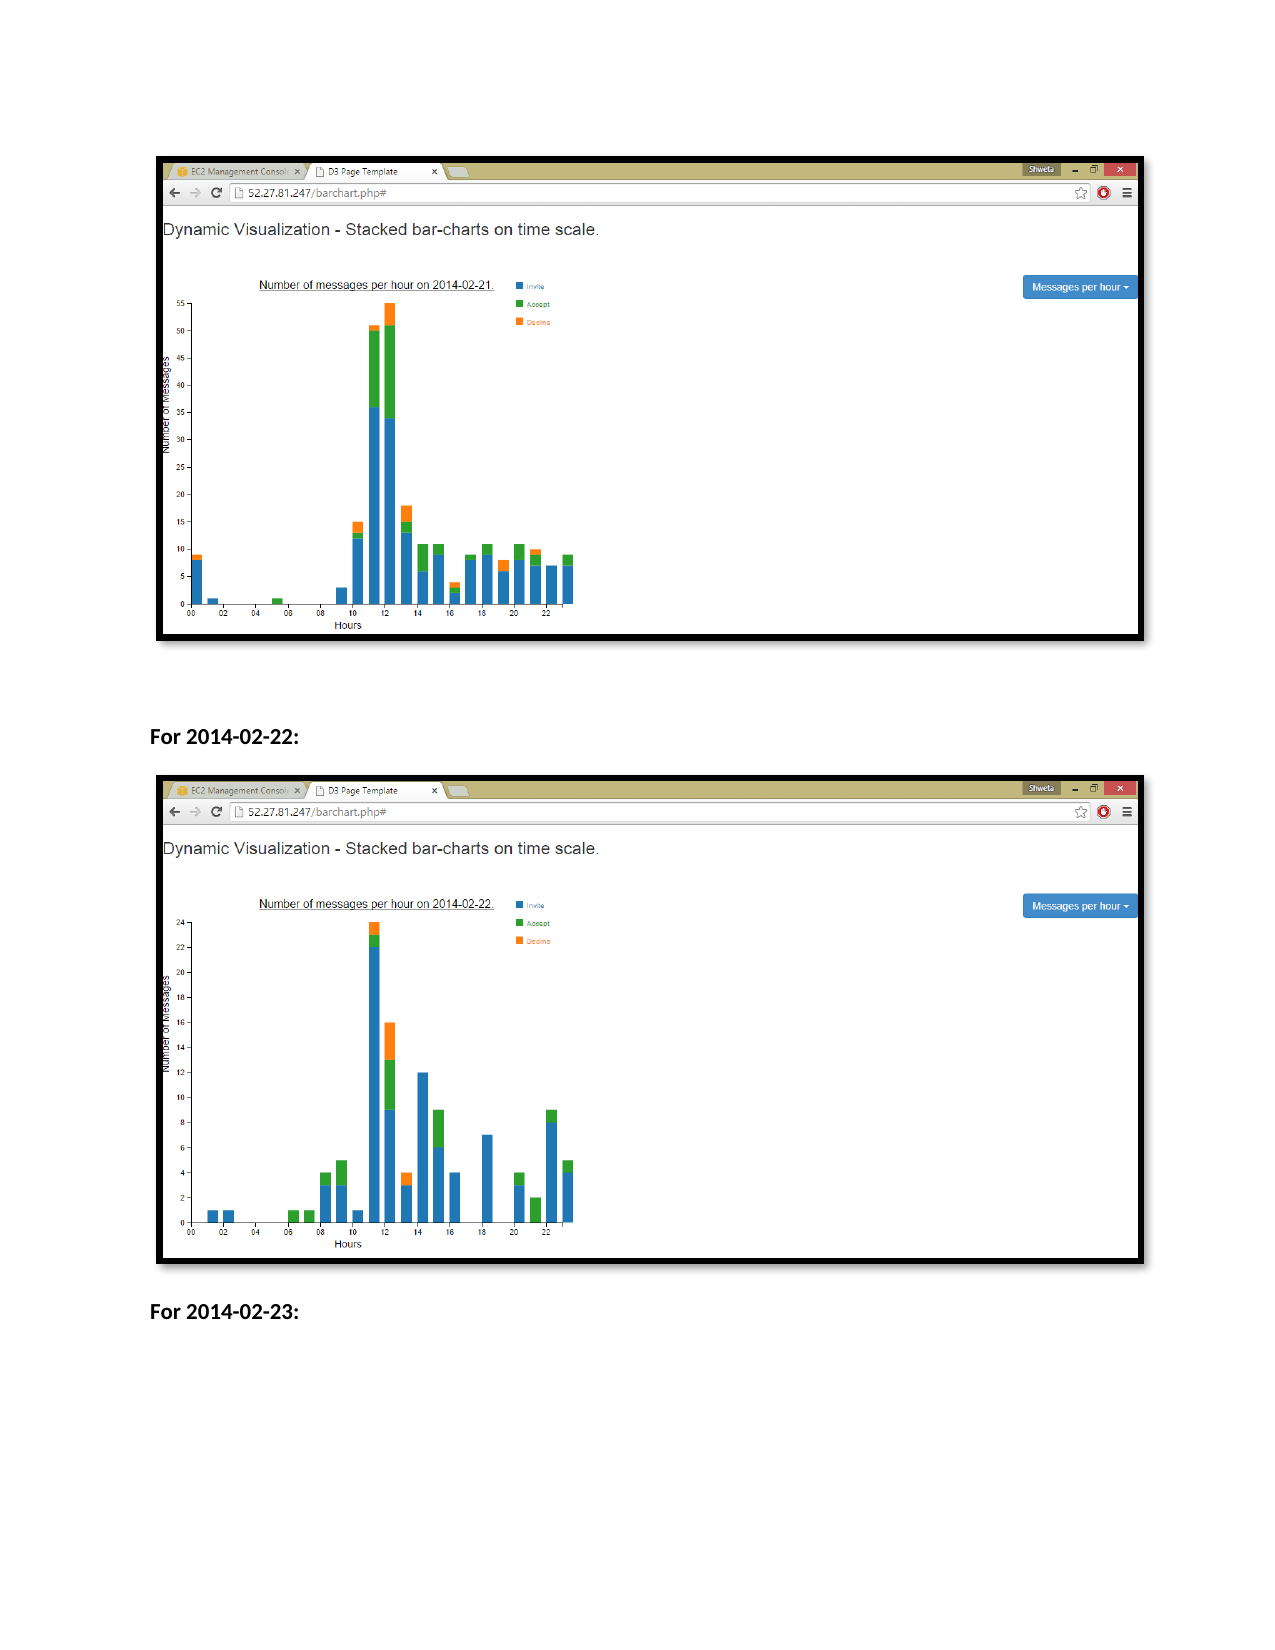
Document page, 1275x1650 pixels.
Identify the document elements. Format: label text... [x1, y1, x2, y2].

text For 2014-02-22: [150, 722, 1125, 750]
picture [163, 163, 1138, 634]
picture [163, 781, 1138, 1258]
text For 2014-02-23: [150, 1297, 1125, 1325]
